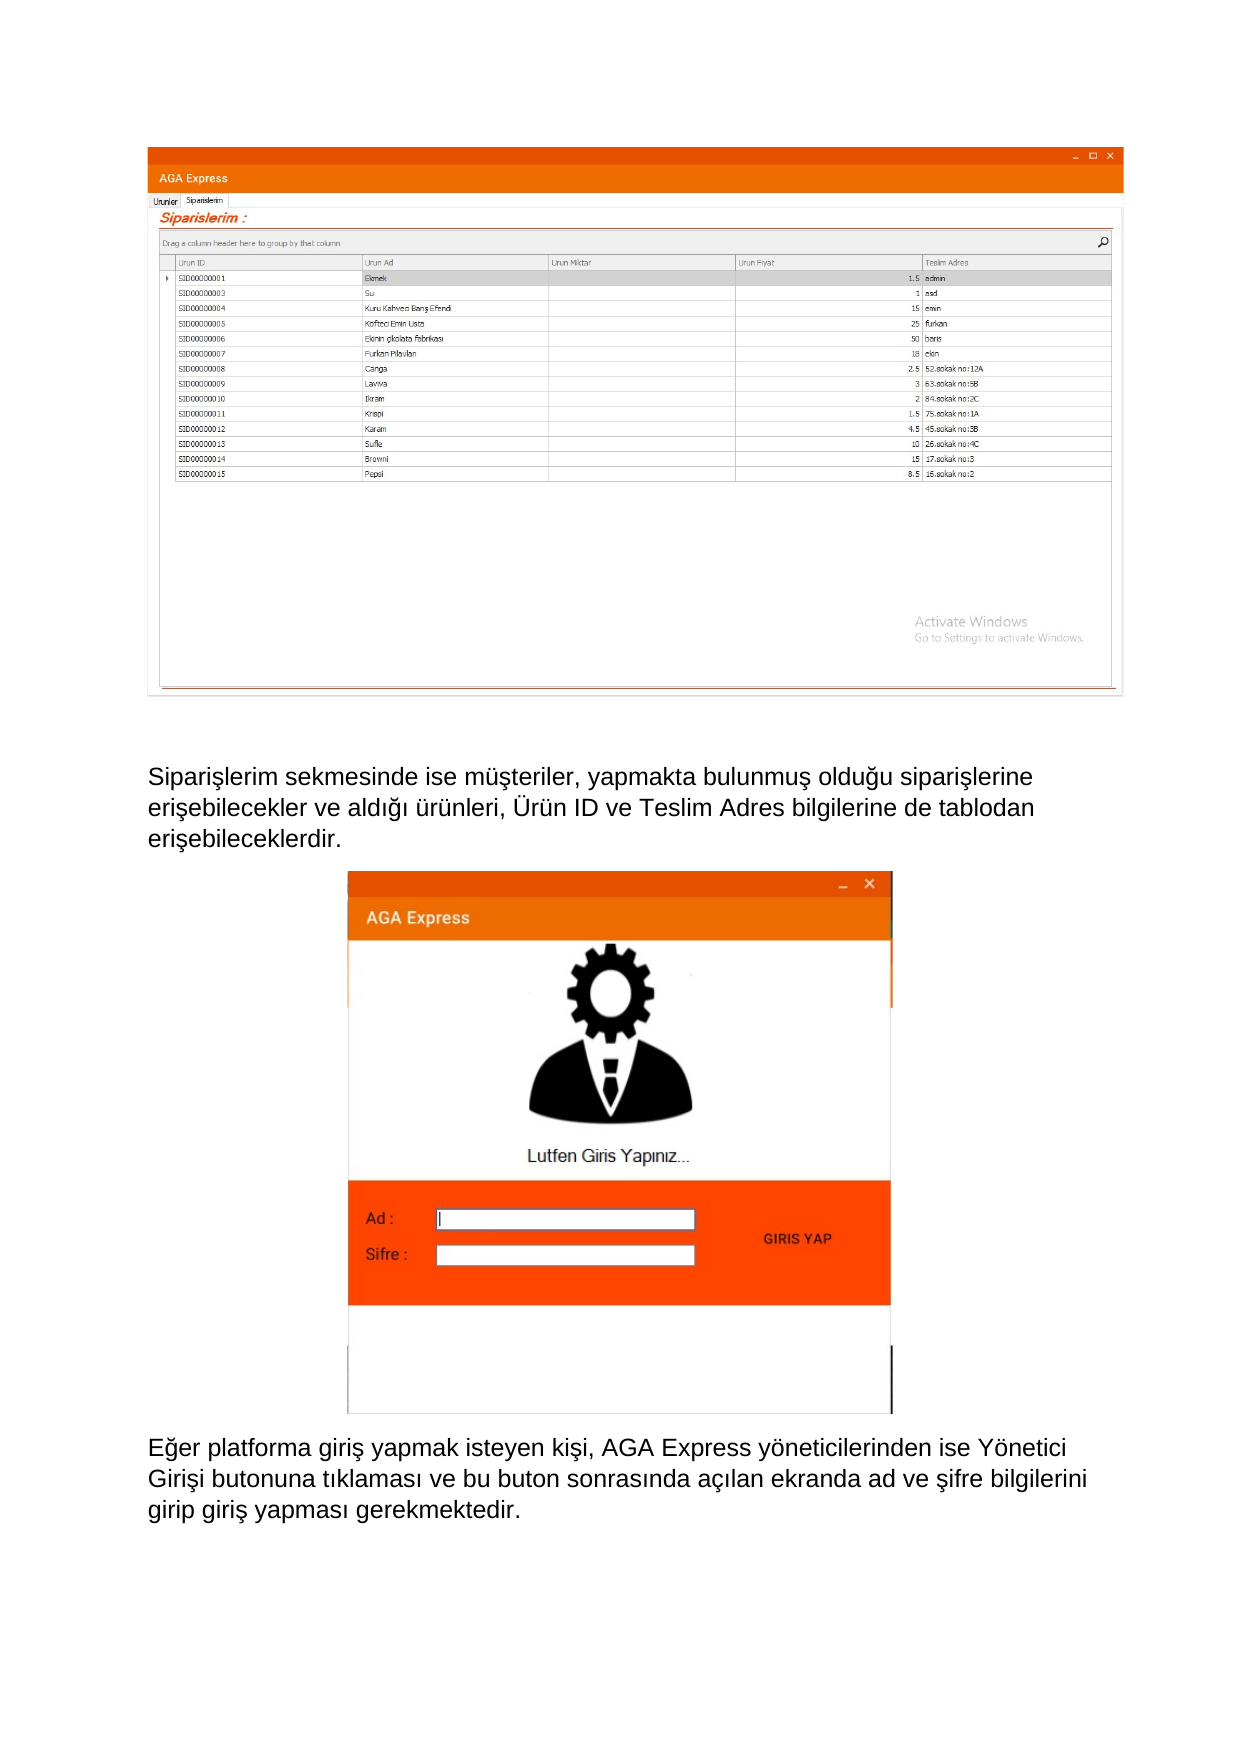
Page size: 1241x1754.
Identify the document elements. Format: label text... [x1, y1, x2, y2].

text Eğer platforma giriş yapmak isteyen kişi, AGA Express yöneticilerinden ise Yönetici Girişi butonuna tıklaması ve bu buton sonrasında açılan ekranda ad ve şifre bilgilerini girip giriş yapması gerekmektedir. [148, 1432, 1093, 1523]
text Siparişlerim sekmesinde ise müşteriler, yapmakta bulunmuş olduğu siparişlerine erişebilecekler ve aldığı ürünleri, Ürün ID ve Teslim Adres bilgilerine de tablodan erişebileceklerdir. [148, 762, 1093, 853]
